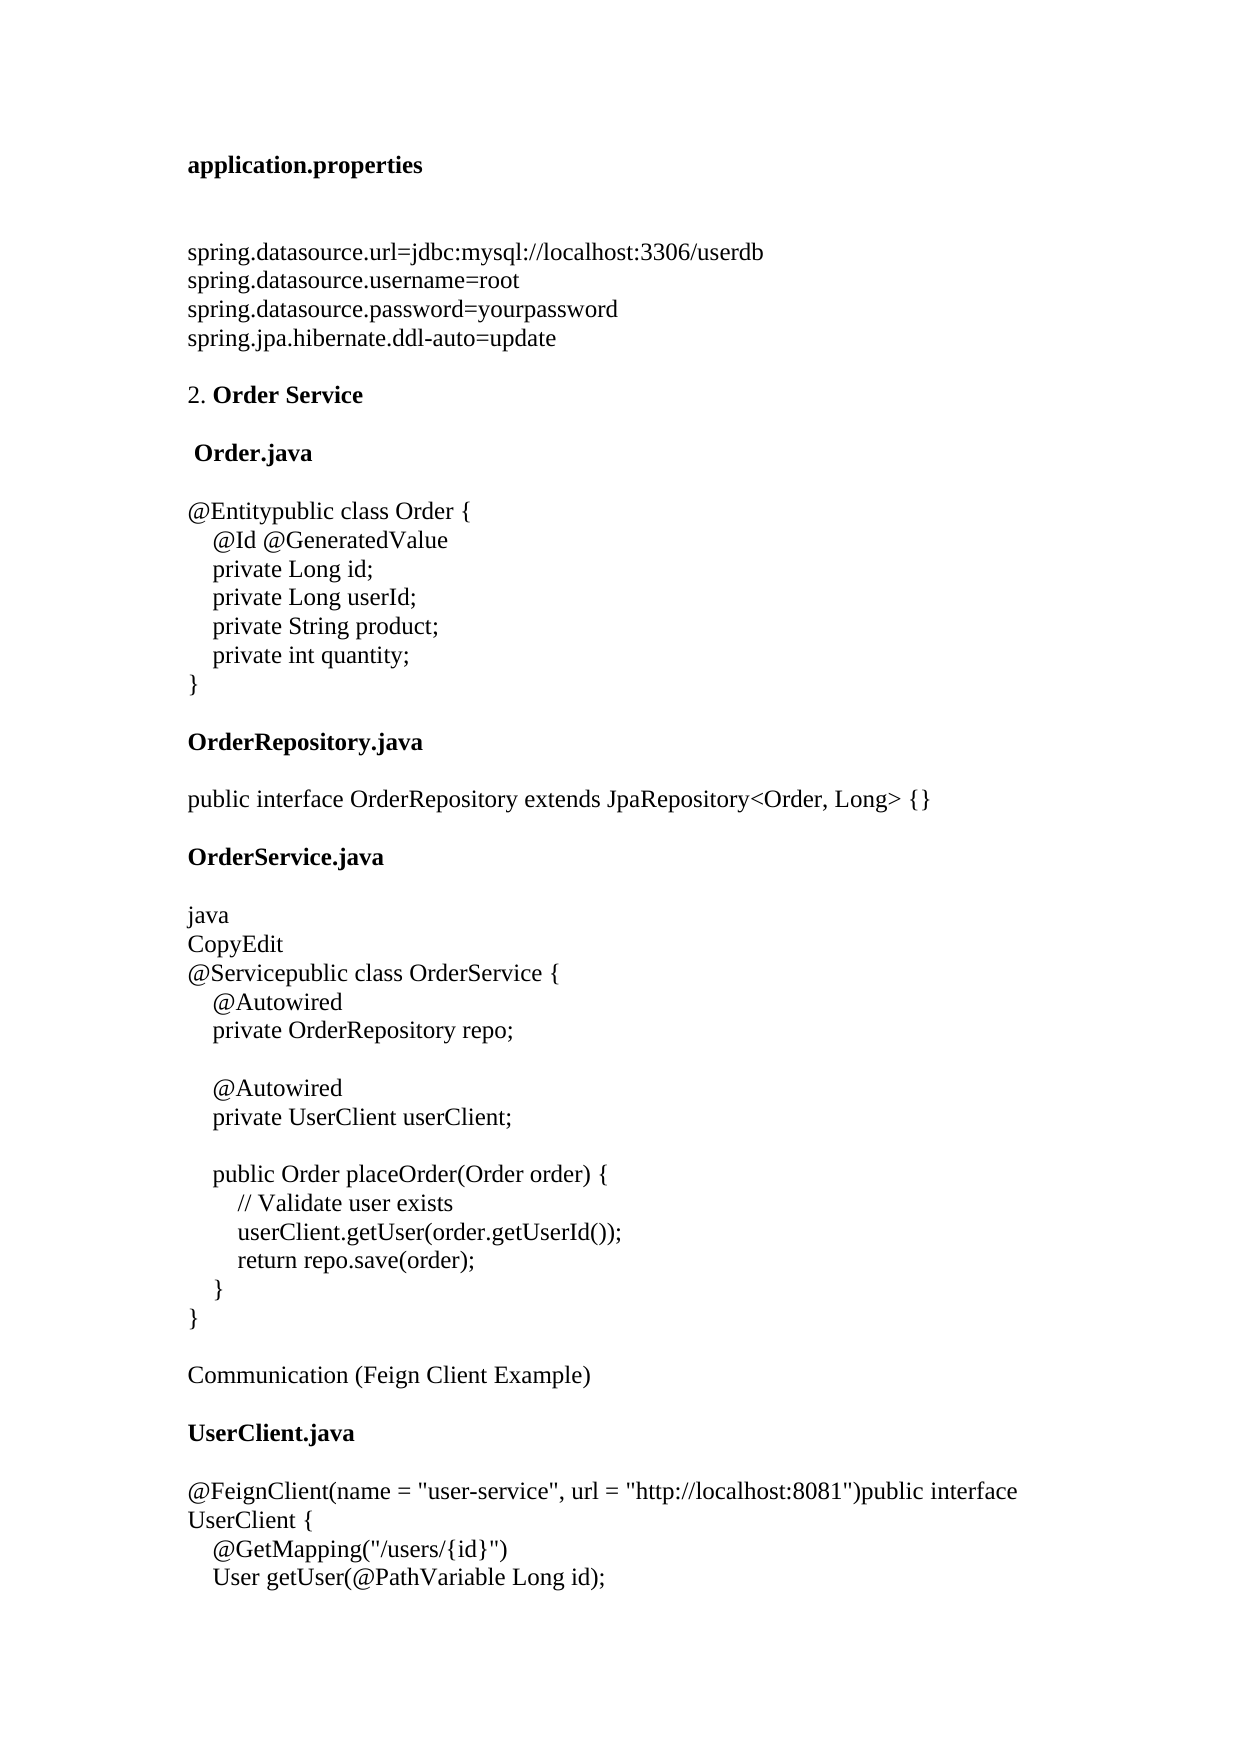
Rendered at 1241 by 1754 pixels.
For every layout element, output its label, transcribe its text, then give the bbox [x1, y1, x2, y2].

text return repo.save(order); [187, 1245, 1053, 1274]
text 2. Order Service [187, 380, 1053, 409]
text User getUser(@PathVariable Long id); [187, 1562, 1053, 1591]
text @Entitypublic class Order { [187, 496, 1053, 525]
text @Autowired [187, 1073, 1053, 1102]
text @Autowired [187, 987, 1053, 1015]
subtitle UserClient.java [187, 1418, 1053, 1447]
text } [187, 669, 1053, 697]
text public Order placeOrder(Order order) { [187, 1159, 1053, 1188]
text userClient.getUser(order.getUserId()); [187, 1217, 1053, 1245]
subtitle Order.java [187, 438, 1053, 467]
text @GetMapping("/users/{id}") [187, 1534, 1053, 1562]
text spring.jpa.hibernate.ddl-auto=update [187, 323, 1053, 352]
text private Long id; [187, 554, 1053, 582]
text // Validate user exists [187, 1188, 1053, 1217]
text private OrderRepository repo; [187, 1015, 1053, 1044]
text private String product; [187, 611, 1053, 640]
text java [187, 900, 1053, 929]
text public interface OrderRepository extends JpaRepository<Order, Long> {} [187, 784, 1053, 813]
text Communication (Feign Client Example) [187, 1360, 1053, 1389]
text spring.datasource.url=jdbc:mysql://localhost:3306/userdb [187, 237, 1053, 265]
text private int quantity; [187, 640, 1053, 669]
text @Servicepublic class OrderService { [187, 958, 1053, 987]
text private Long userId; [187, 582, 1053, 611]
text private UserClient userClient; [187, 1102, 1053, 1130]
subtitle OrderService.java [187, 842, 1053, 871]
text spring.datasource.username=root [187, 265, 1053, 294]
text @FeignClient(name = "user-service", url = "http://localhost:8081")public interface UserClient { [187, 1476, 1053, 1534]
text } [187, 1274, 1053, 1303]
text } [187, 1303, 1053, 1332]
text @Id @GeneratedValue [187, 525, 1053, 554]
text spring.datasource.password=yourpassword [187, 294, 1053, 323]
subtitle application.properties [187, 150, 1053, 179]
subtitle OrderRepository.java [187, 727, 1053, 755]
text CopyEdit [187, 929, 1053, 958]
